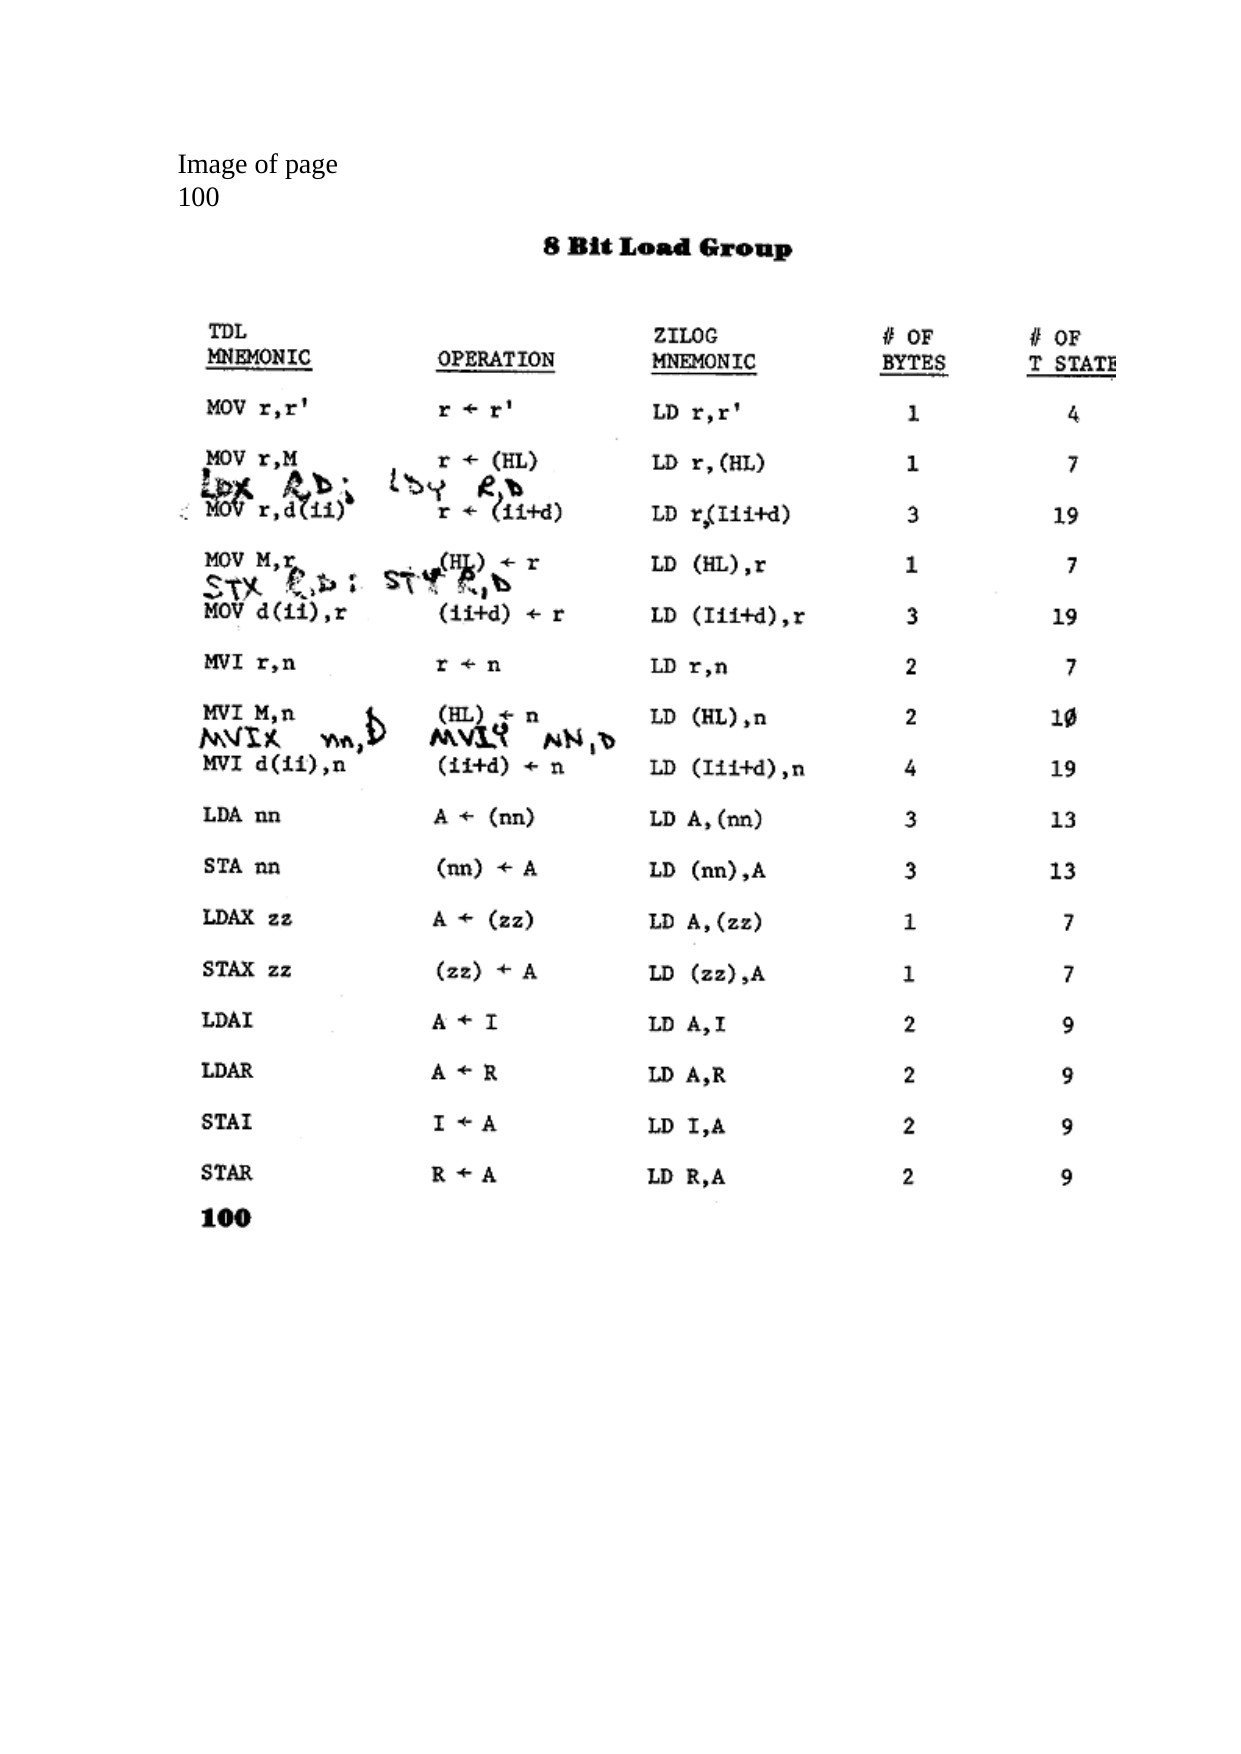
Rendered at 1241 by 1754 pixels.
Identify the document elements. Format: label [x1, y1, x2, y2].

picture [177, 212, 1116, 1264]
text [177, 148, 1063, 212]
